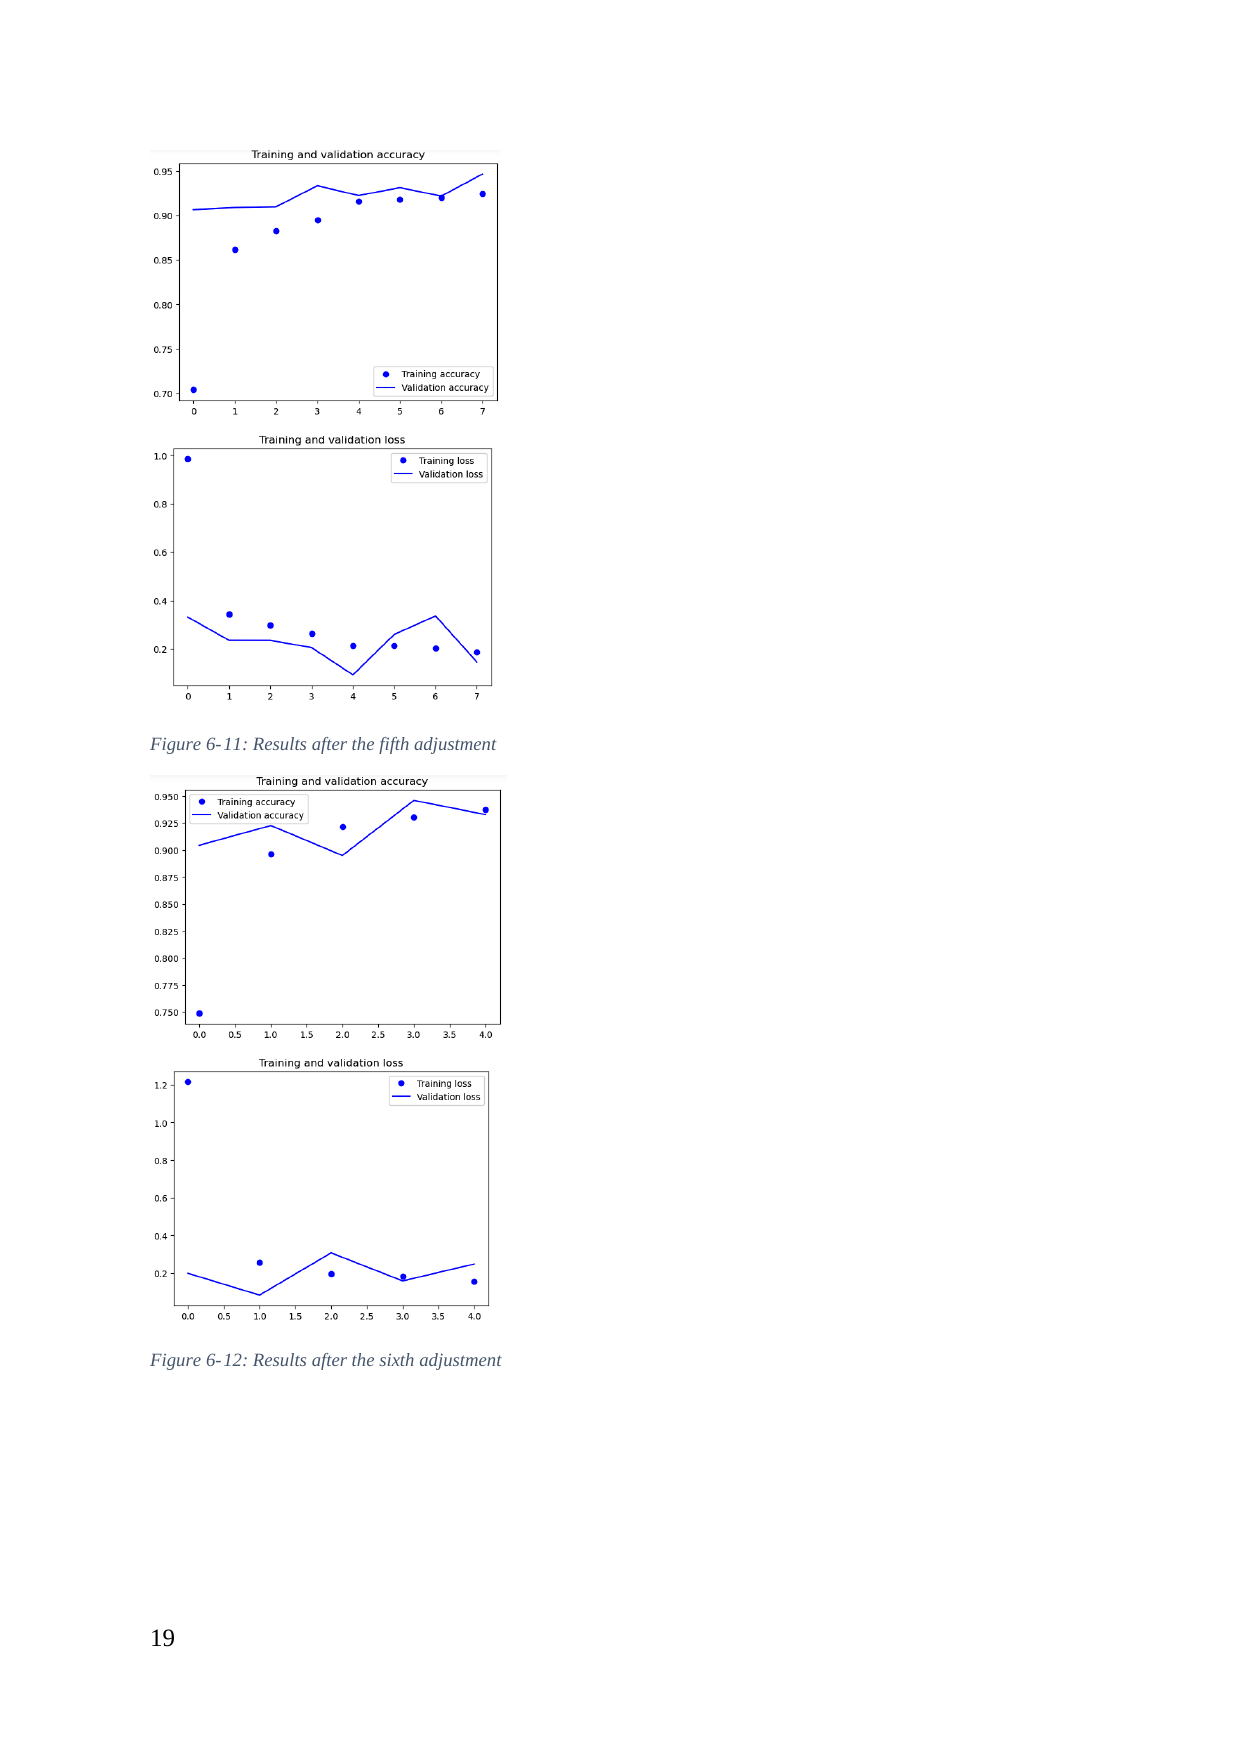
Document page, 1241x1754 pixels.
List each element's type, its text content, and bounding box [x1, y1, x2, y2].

picture [150, 150, 502, 707]
picture [150, 775, 508, 1323]
